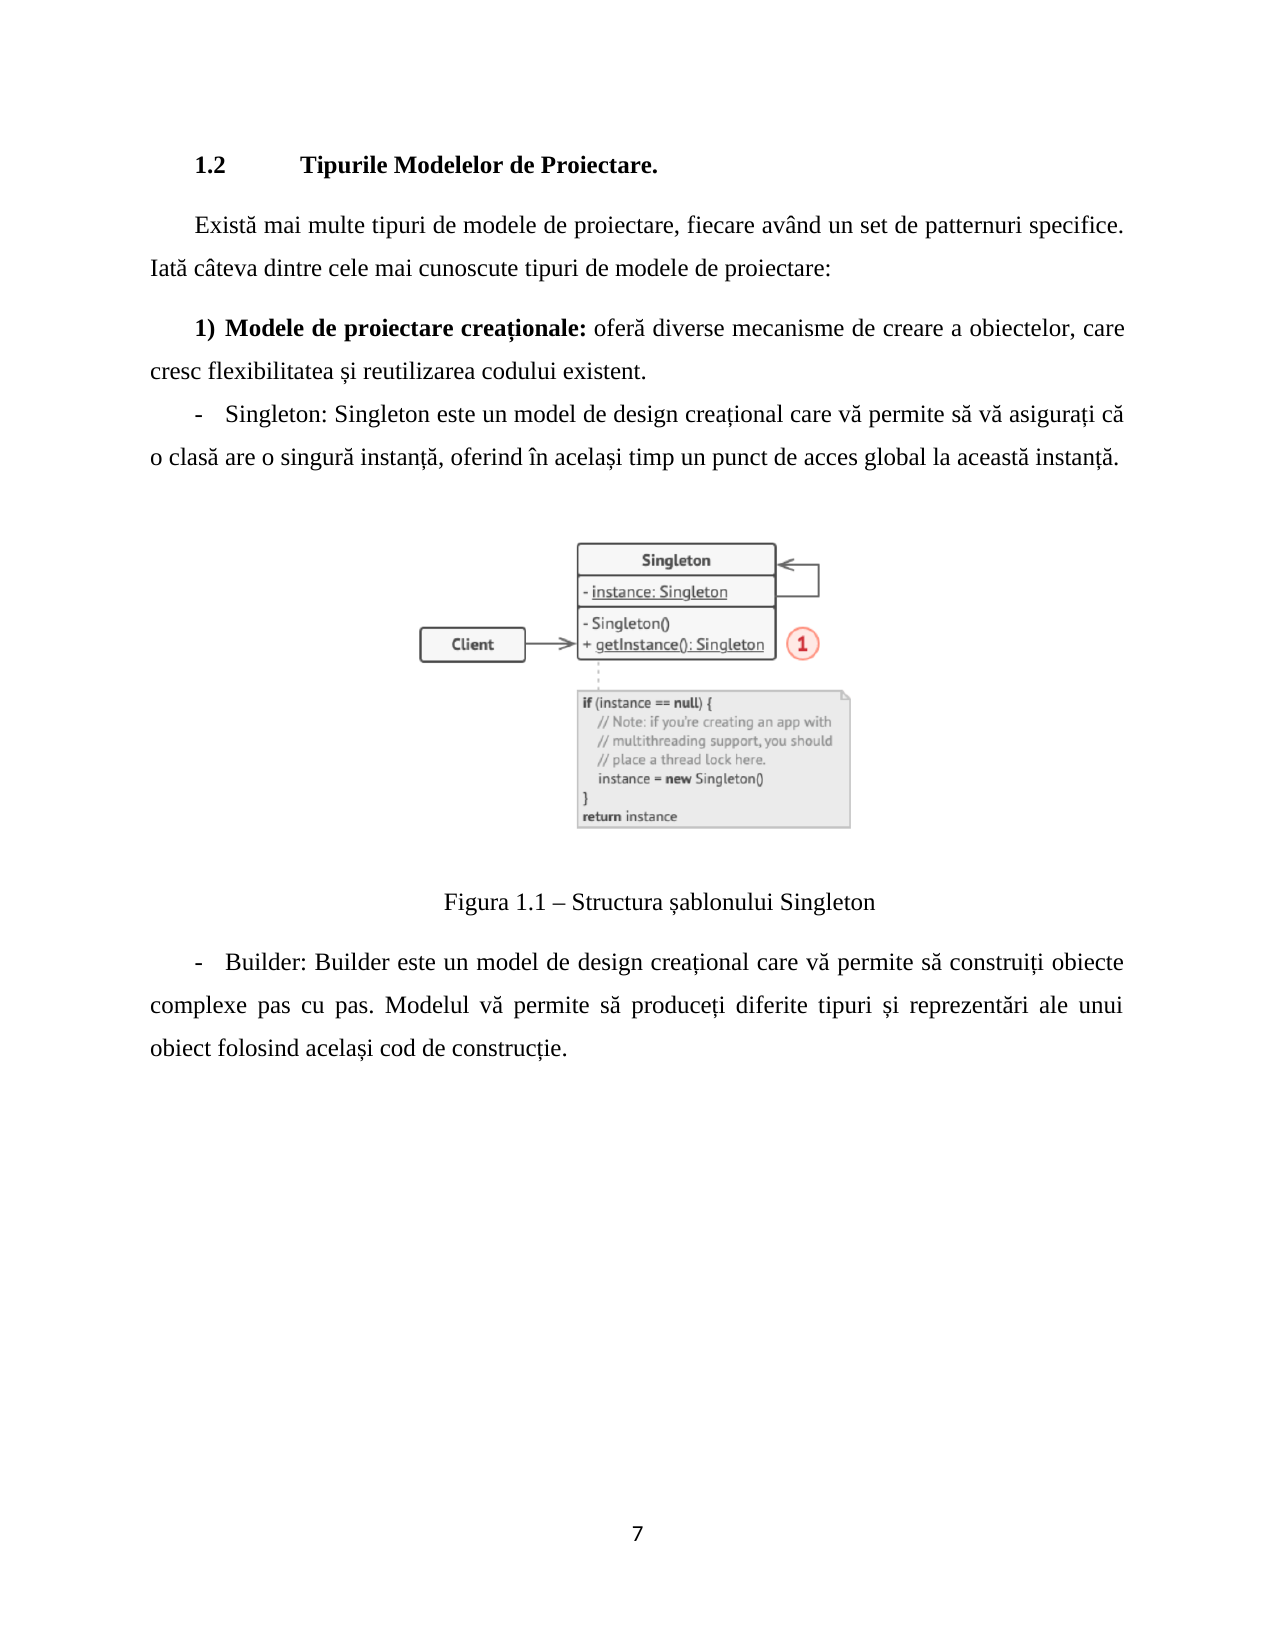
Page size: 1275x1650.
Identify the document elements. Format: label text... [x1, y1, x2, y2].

list Singleton: Singleton este un model de design creațional care vă permite să vă asigurați că o clasă are o singură instanță, oferind în același timp un punct de acces global la această instanță. [150, 399, 1125, 471]
text Figura 1.1 – Structura șablonului Singleton [150, 887, 1125, 916]
list Modele de proiectare creaționale: oferă diverse mecanisme de creare a obiectelor, care cresc flexibilitatea și reutilizarea codului existent. [150, 313, 1125, 384]
list Builder: Builder este un model de design creațional care vă permite să construiți obiecte complexe pas cu pas. Modelul vă permite să produceți diferite tipuri și reprezentări ale unui obiect folosind același cod de construcție. [150, 947, 1125, 1062]
picture [371, 501, 948, 857]
list Tipurile Modelelor de Proiectare. [150, 150, 1125, 179]
text Există mai multe tipuri de modele de proiectare, fiecare având un set de patternuri specifice. Iată câteva dintre cele mai cunoscute tipuri de modele de proiectare: [150, 210, 1125, 282]
